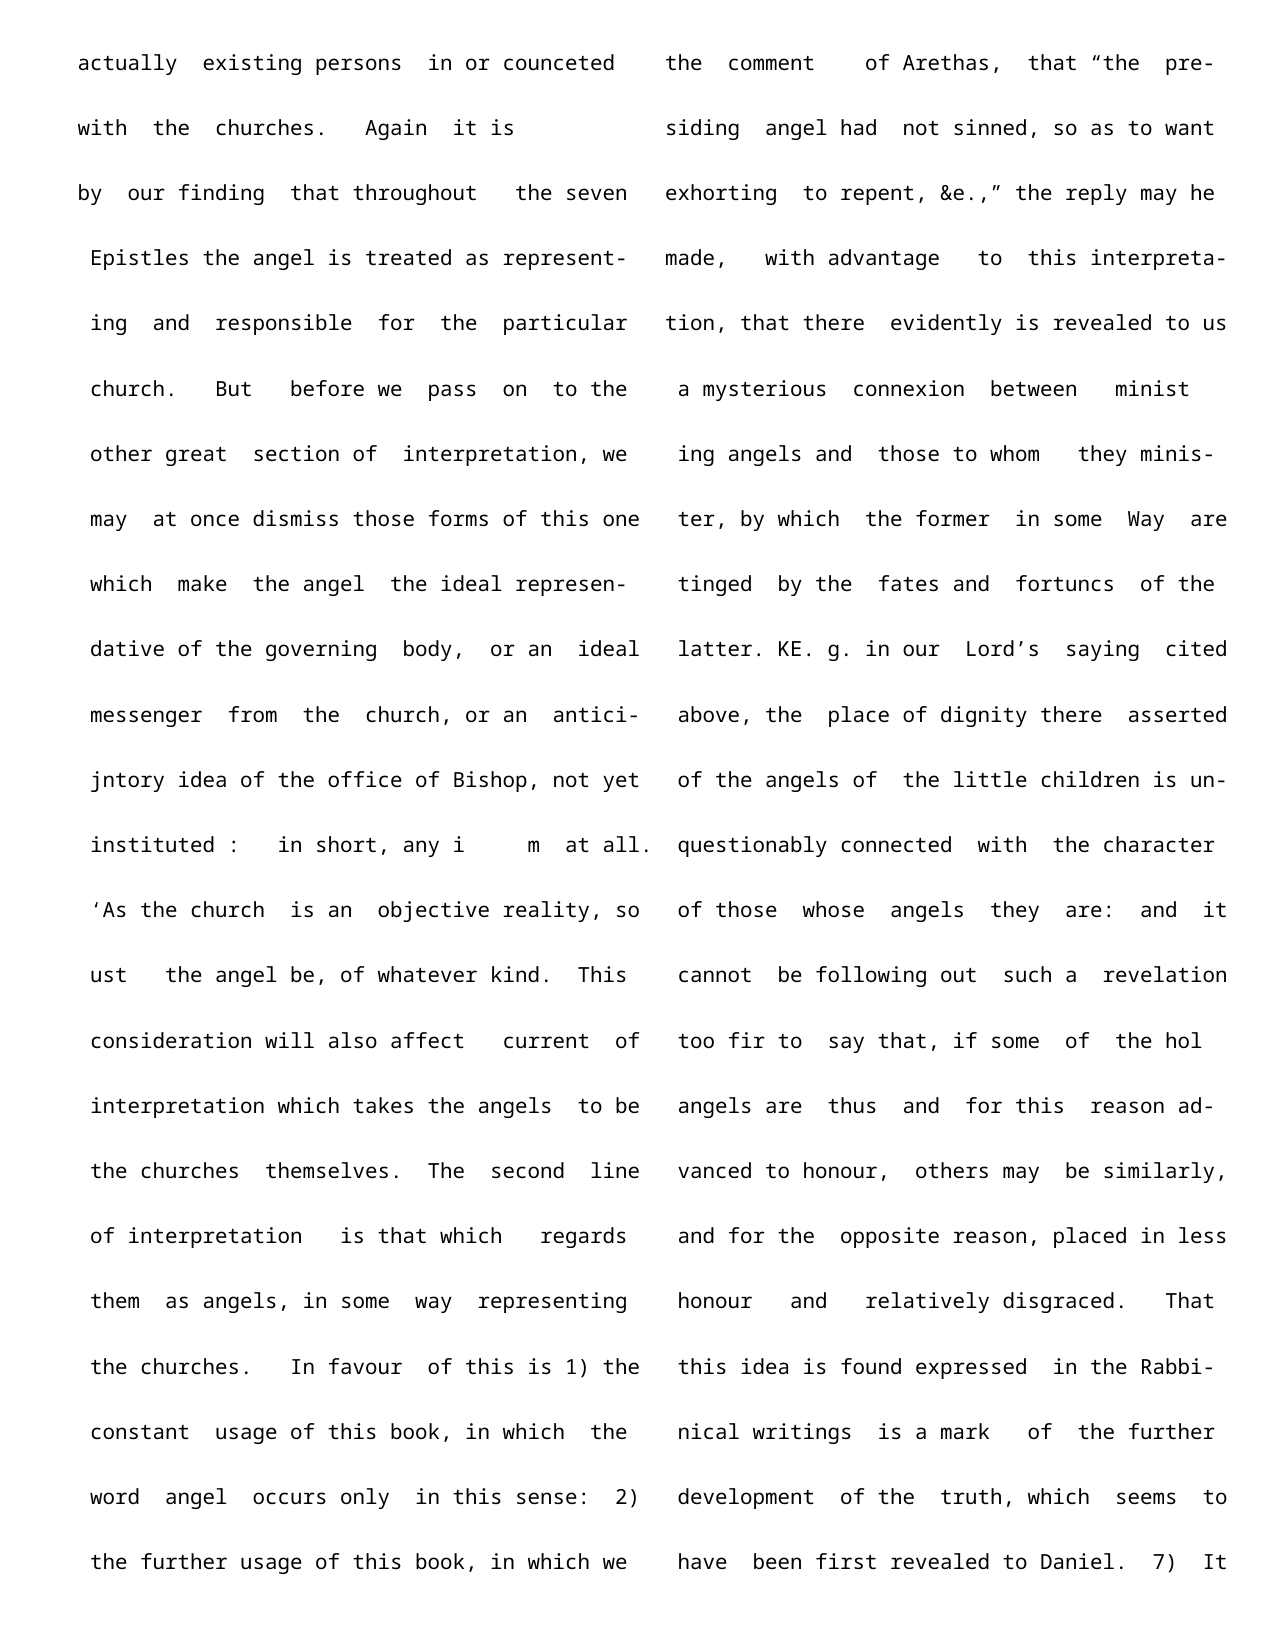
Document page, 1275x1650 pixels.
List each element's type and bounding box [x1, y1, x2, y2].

text [15, 15, 1260, 1608]
